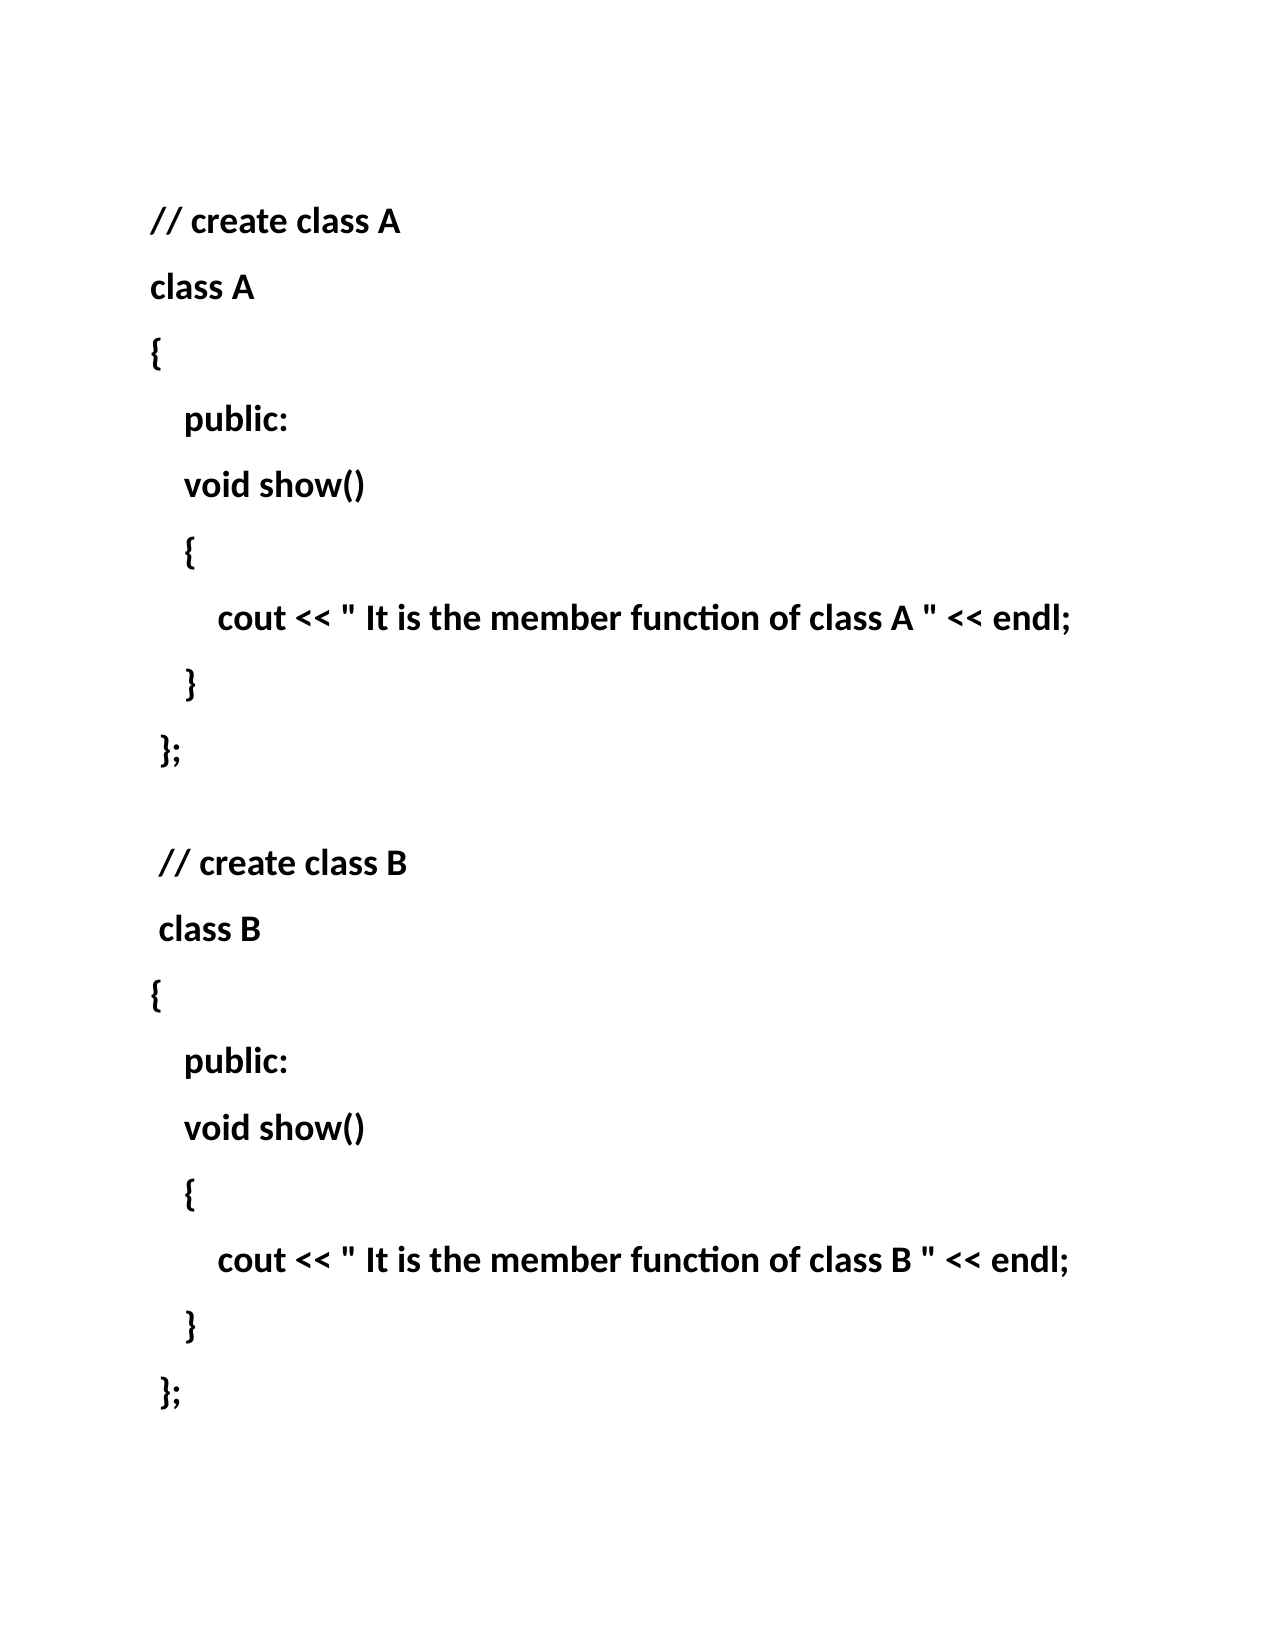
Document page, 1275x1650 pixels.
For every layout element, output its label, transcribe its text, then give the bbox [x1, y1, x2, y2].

text void show() [150, 1104, 1125, 1149]
text }; [150, 1368, 1125, 1414]
text cout << " It is the member function of class A " << endl; [150, 594, 1125, 639]
text } [150, 1302, 1125, 1348]
text void show() [150, 461, 1125, 507]
text { [150, 329, 1125, 375]
text { [150, 971, 1125, 1017]
text cout << " It is the member function of class B " << endl; [150, 1236, 1125, 1282]
text public: [150, 1037, 1125, 1083]
text public: [150, 395, 1125, 441]
text }; [150, 726, 1125, 772]
text } [150, 660, 1125, 706]
text { [150, 528, 1125, 573]
text // create class B [150, 839, 1125, 885]
text class B [150, 905, 1125, 951]
text class A [150, 263, 1125, 309]
text { [150, 1170, 1125, 1216]
text // create class A [150, 197, 1125, 243]
